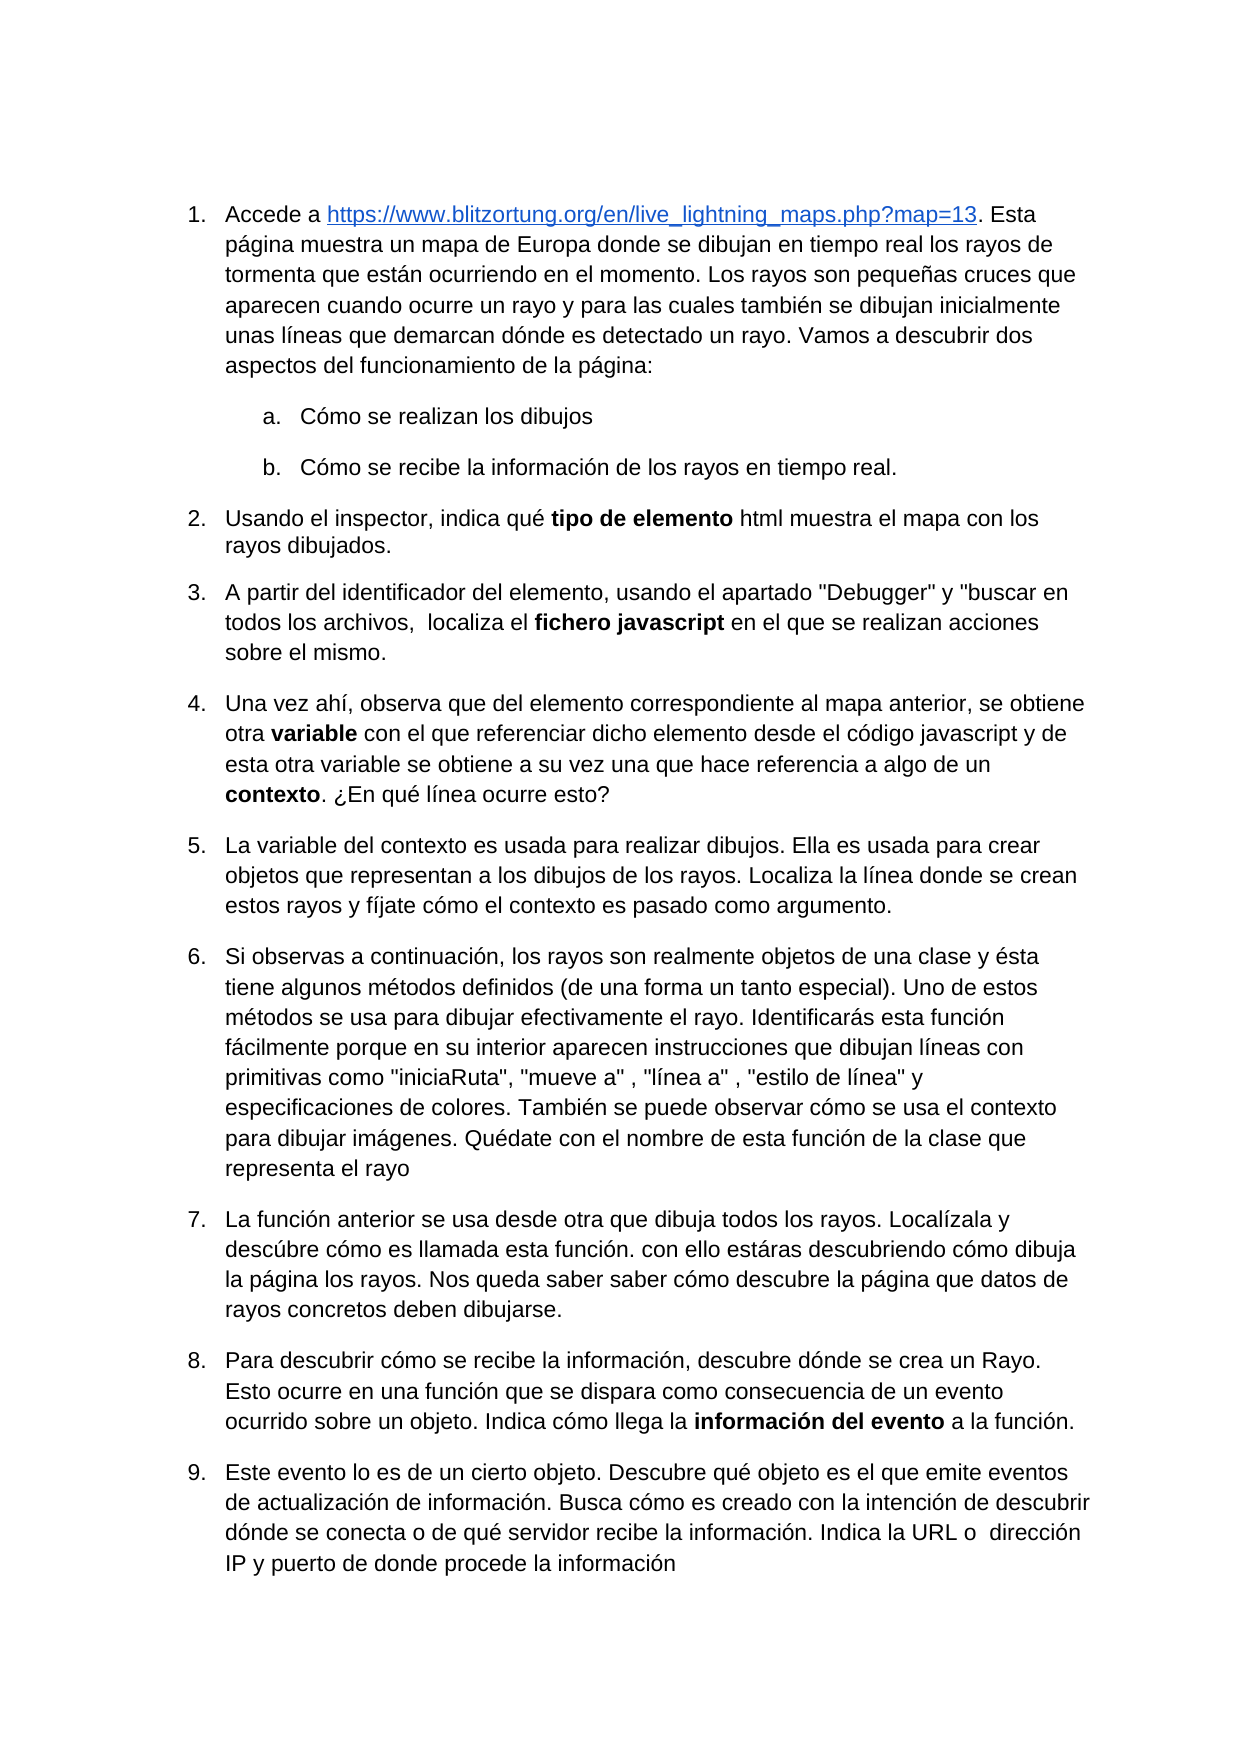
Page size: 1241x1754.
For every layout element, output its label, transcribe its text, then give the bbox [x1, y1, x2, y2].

list A partir del identificador del elemento, usando el apartado "Debugger" y "buscar en todos los archivos, localiza el fichero javascript en el que se realizan acciones sobre el mismo. [187, 579, 1090, 666]
list Usando el inspector, indica qué tipo de elemento html muestra el mapa con los rayos dibujados. [187, 505, 1090, 558]
list Si observas a continuación, los rayos son realmente objetos de una clase y ésta tiene algunos métodos definidos (de una forma un tanto especial). Uno de estos métodos se usa para dibujar efectivamente el rayo. Identificarás esta función fácilmente porque en su interior aparecen instrucciones que dibujan líneas con primitivas como "iniciaRuta", "mueve a" , "línea a" , "estilo de línea" y especificaciones de colores. También se puede observar cómo se usa el contexto para dibujar imágenes. Quédate con el nombre de esta función de la clase que representa el rayo [187, 943, 1090, 1181]
list La función anterior se usa desde otra que dibuja todos los rayos. Localízala y descúbre cómo es llamada esta función. con ello estáras descubriendo cómo dibuja la página los rayos. Nos queda saber saber cómo descubre la página que datos de rayos concretos deben dibujarse. [187, 1206, 1090, 1323]
list Este evento lo es de un cierto objeto. Descubre qué objeto es el que emite eventos de actualización de información. Busca cómo es creado con la intención de descubrir dónde se conecta o de qué servidor recibe la información. Indica la URL o dirección IP y puerto de donde procede la información [187, 1459, 1090, 1576]
list Cómo se recibe la información de los rayos en tiempo real. [262, 454, 1090, 481]
list Para descubrir cómo se recibe la información, descubre dónde se crea un Rayo. Esto ocurre en una función que se dispara como consecuencia de un evento ocurrido sobre un objeto. Indica cómo llega la información del evento a la función. [187, 1347, 1090, 1434]
list Una vez ahí, observa que del elemento correspondiente al mapa anterior, se obtiene otra variable con el que referenciar dicho elemento desde el código javascript y de esta otra variable se obtiene a su vez una que hace referencia a algo de un contexto. ¿En qué línea ocurre esto? [187, 690, 1090, 807]
list Cómo se realizan los dibujos [262, 403, 1090, 429]
list La variable del contexto es usada para realizar dibujos. Ella es usada para crear objetos que representan a los dibujos de los rayos. Localiza la línea donde se crean estos rayos y fíjate cómo el contexto es pasado como argumento. [187, 832, 1090, 919]
list Accede a https://www.blitzortung.org/en/live_lightning_maps.php?map=13. Esta página muestra un mapa de Europa donde se dibujan en tiempo real los rayos de tormenta que están ocurriendo en el momento. Los rayos son pequeñas cruces que aparecen cuando ocurre un rayo y para las cuales también se dibujan inicialmente unas líneas que demarcan dónde es detectado un rayo. Vamos a descubrir dos aspectos del funcionamiento de la página: [187, 201, 1090, 378]
